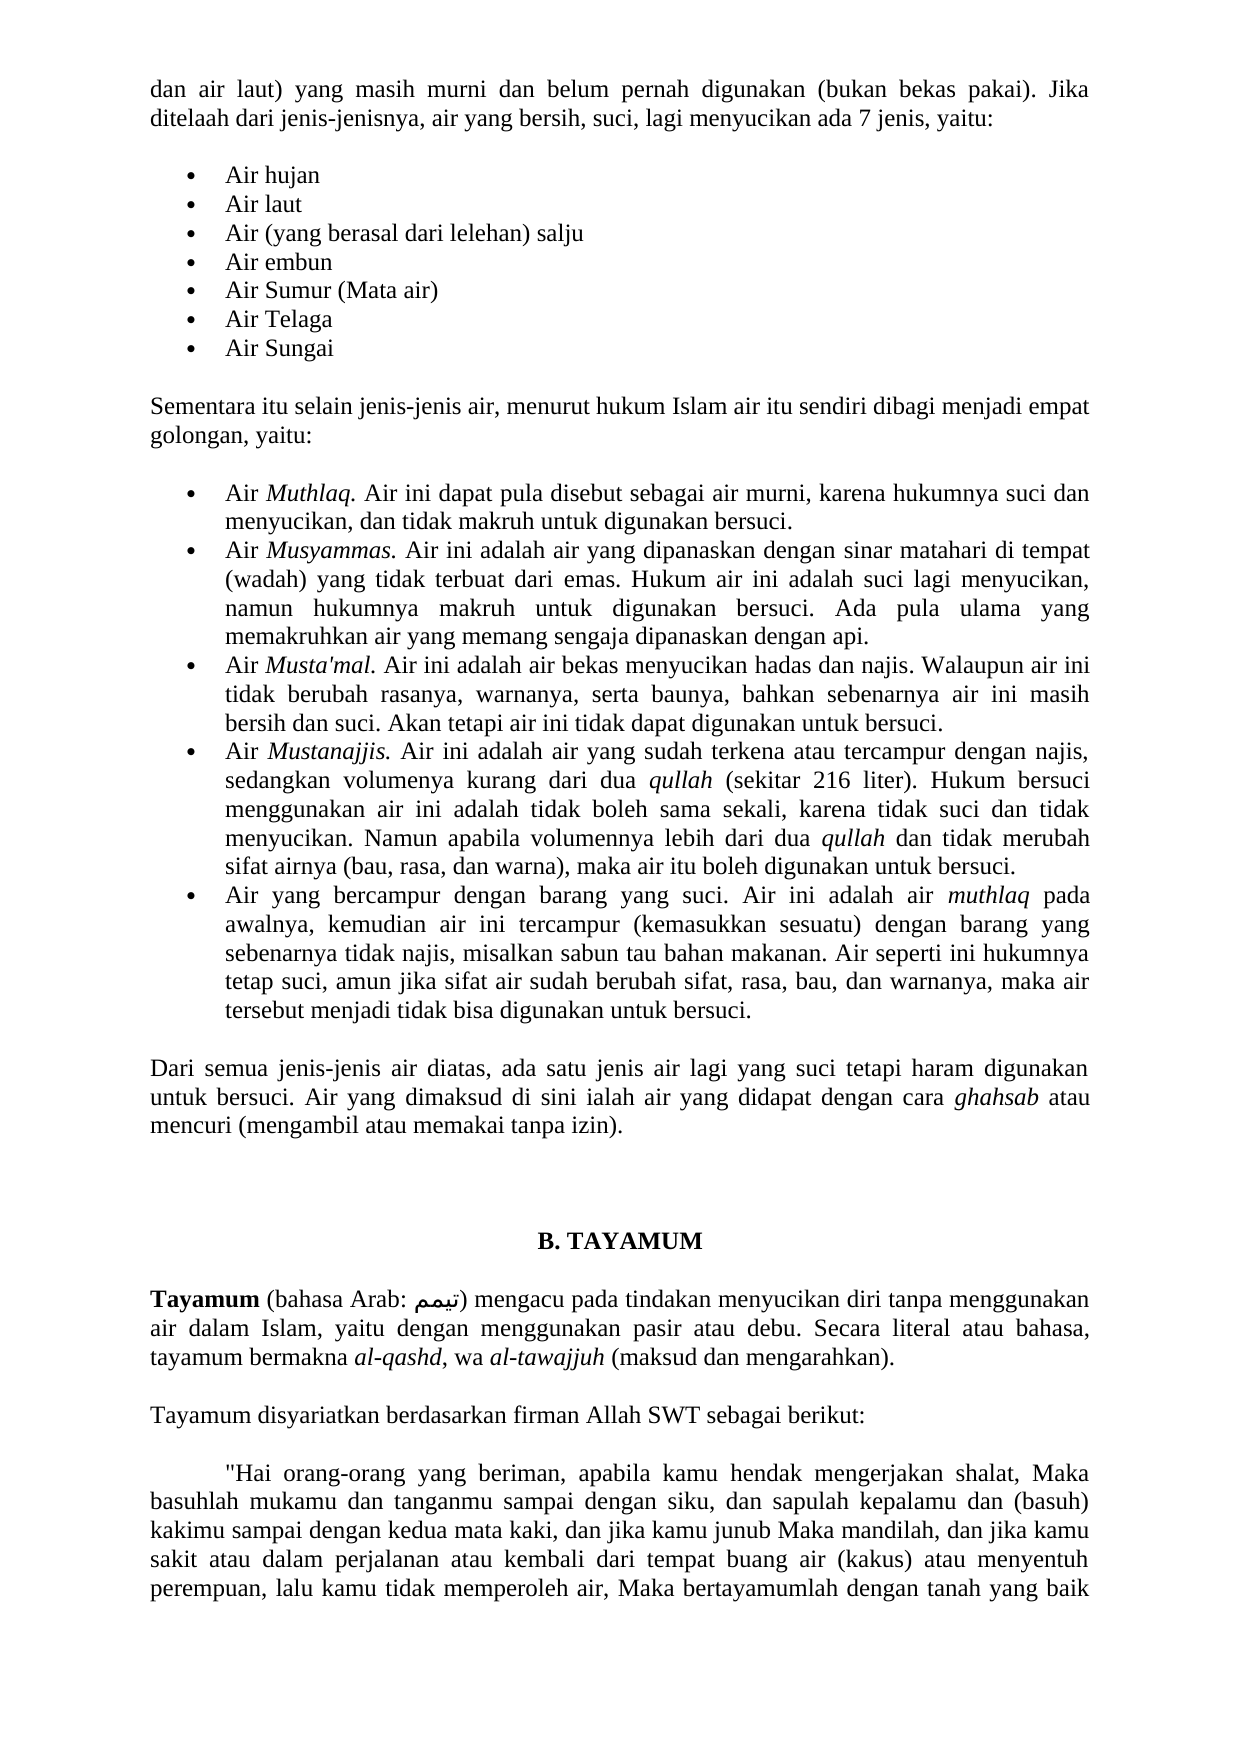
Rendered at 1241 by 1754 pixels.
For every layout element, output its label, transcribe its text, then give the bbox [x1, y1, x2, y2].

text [150, 74, 1090, 131]
text B. TAYAMUM [150, 1226, 1090, 1255]
list Air Sumur (Mata air) [187, 276, 1090, 304]
list Air Mustanajjis. Air ini adalah air yang sudah terkena atau tercampur dengan najis, sedangkan volumenya kurang dari dua qullah (sekitar 216 liter). Hukum bersuci menggunakan air ini adalah tidak boleh sama sekali, karena tidak suci dan tidak menyucikan. Namun apabila volumennya lebih dari dua qullah dan tidak merubah sifat airnya (bau, rasa, dan warna), maka air itu boleh digunakan untuk bersuci. [187, 736, 1090, 880]
list Air embun [187, 247, 1090, 276]
text Sementara itu selain jenis-jenis air, menurut hukum Islam air itu sendiri dibagi menjadi empat golongan, yaitu: [150, 391, 1090, 448]
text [150, 1458, 1090, 1601]
list Air Telaga [187, 304, 1090, 333]
list Air Musta'mal. Air ini adalah air bekas menyucikan hadas dan najis. Walaupun air ini tidak berubah rasanya, warnanya, serta baunya, bahkan sebenarnya air ini masih bersih dan suci. Akan tetapi air ini tidak dapat digunakan untuk bersuci. [187, 650, 1090, 736]
list Air (yang berasal dari lelehan) salju [187, 218, 1090, 247]
text Tayamum (bahasa Arab: تيمم‎) mengacu pada tindakan menyucikan diri tanpa menggunakan air dalam Islam, yaitu dengan menggunakan pasir atau debu. Secara literal atau bahasa, tayamum bermakna al-qashd, wa al-tawajjuh (maksud dan mengarahkan). [150, 1284, 1090, 1371]
list Air yang bercampur dengan barang yang suci. Air ini adalah air muthlaq pada awalnya, kemudian air ini tercampur (kemasukkan sesuatu) dengan barang yang sebenarnya tidak najis, misalkan sabun tau bahan makanan. Air seperti ini hukumnya tetap suci, amun jika sifat air sudah berubah sifat, rasa, bau, dan warnanya, maka air tersebut menjadi tidak bisa digunakan untuk bersuci. [187, 880, 1090, 1024]
text Tayamum disyariatkan berdasarkan firman Allah SWT sebagai berikut: [150, 1400, 1090, 1428]
list Air Musyammas. Air ini adalah air yang dipanaskan dengan sinar matahari di tempat (wadah) yang tidak terbuat dari emas. Hukum air ini adalah suci lagi menyucikan, namun hukumnya makruh untuk digunakan bersuci. Ada pula ulama yang memakruhkan air yang memang sengaja dipanaskan dengan api. [187, 535, 1090, 650]
list Air hujan [187, 161, 1090, 189]
list Air Sungai [187, 333, 1090, 362]
list Air Muthlaq. Air ini dapat pula disebut sebagai air murni, karena hukumnya suci dan menyucikan, dan tidak makruh untuk digunakan bersuci. [187, 478, 1090, 535]
list Air laut [187, 189, 1090, 218]
text Dari semua jenis-jenis air diatas, ada satu jenis air lagi yang suci tetapi haram digunakan untuk bersuci. Air yang dimaksud di sini ialah air yang didapat dengan cara ghahsab atau mencuri (mengambil atau memakai tanpa izin). [150, 1053, 1090, 1139]
